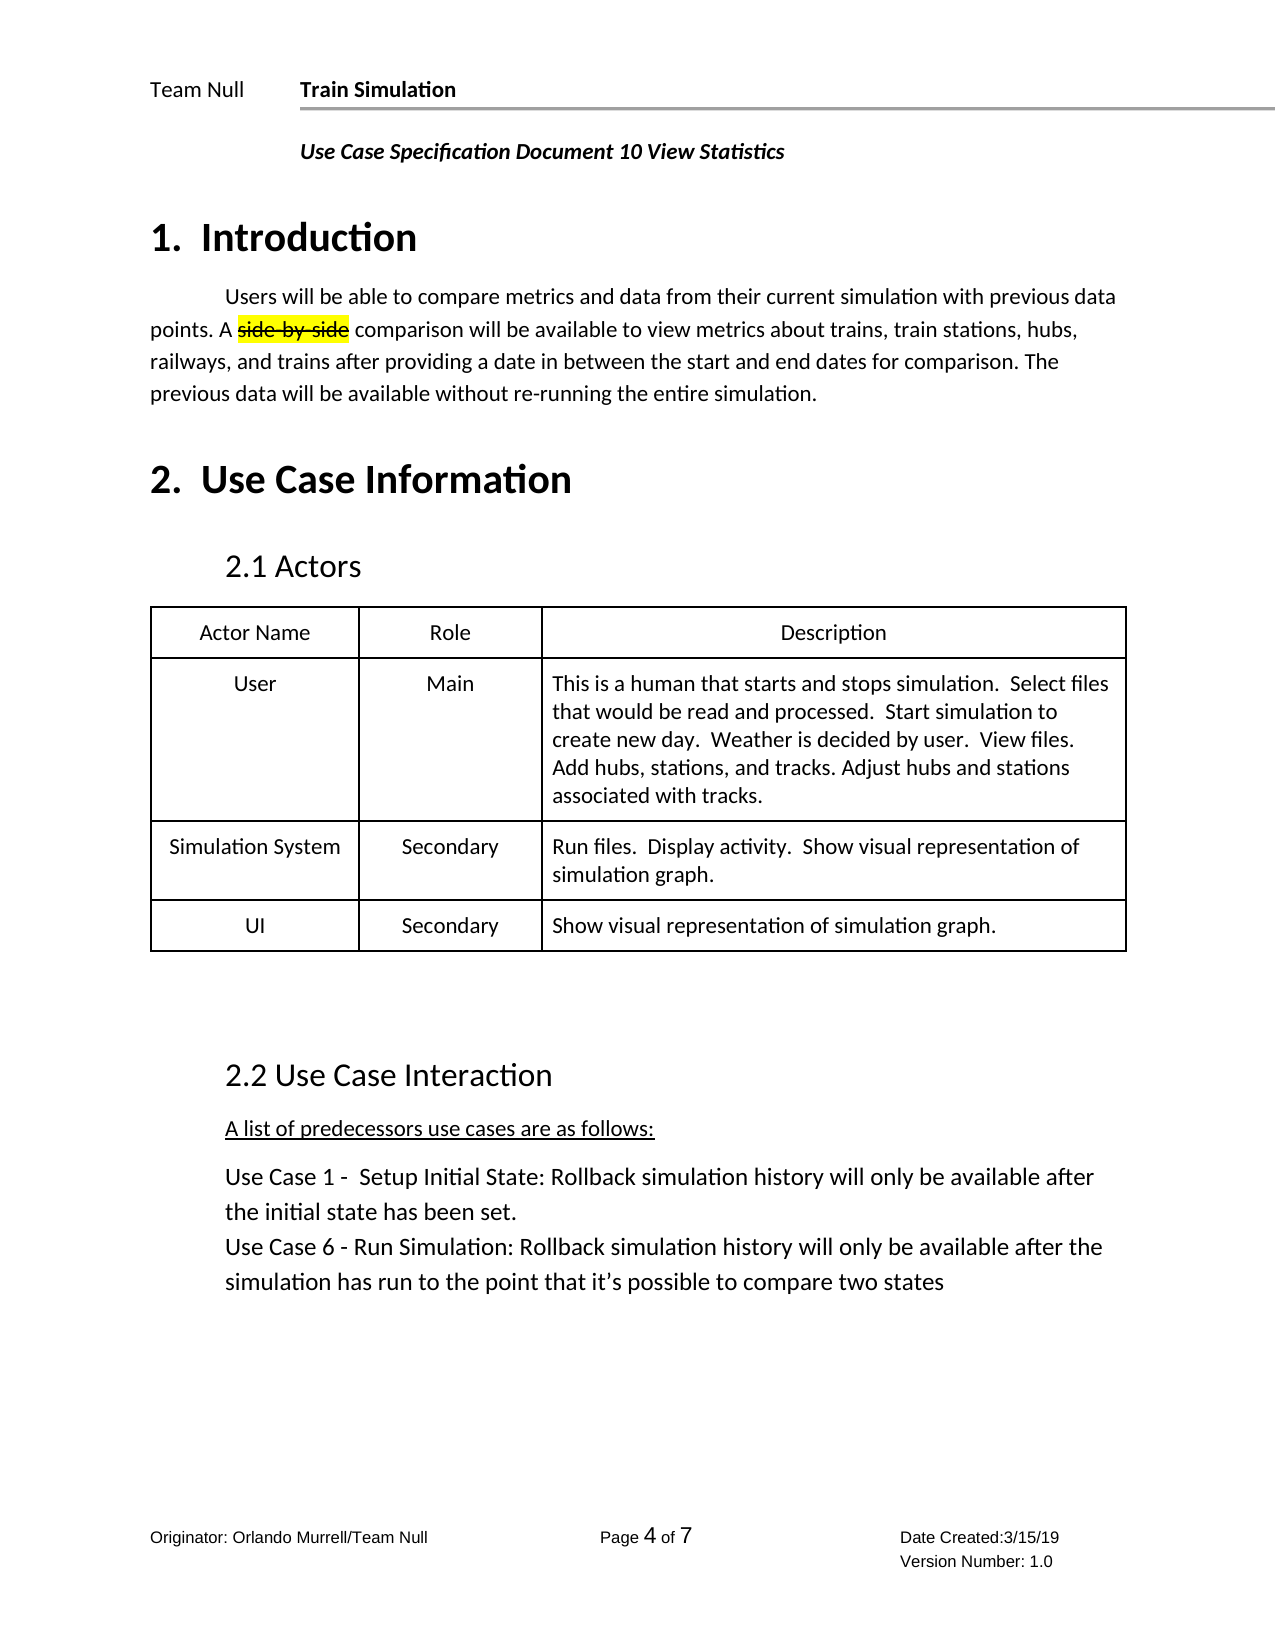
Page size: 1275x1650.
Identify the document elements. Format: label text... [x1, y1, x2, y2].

table_cell This is a human that starts and stops simulation. Select files that would be read and processed. Start simulation to create new day. Weather is decided by user. View files. Add hubs, stations, and tracks. Adjust hubs and stations associated with tracks. [543, 659, 1125, 820]
table_cell Main [360, 659, 541, 820]
text Use Case 6 - Run Simulation: Rollback simulation history will only be available after the simulation has run to the point that it’s possible to compare two states [225, 1231, 1125, 1297]
text Use Case 1 - Setup Initial State: Rollback simulation history will only be available after the initial state has been set. [225, 1161, 1125, 1227]
table_cell User [152, 659, 358, 820]
text A list of predecessors use cases are as follows: [150, 1114, 1125, 1142]
subtitle 2.2 Use Case Interaction [150, 1054, 1125, 1094]
table_cell Secondary [360, 901, 541, 950]
text Users will be able to compare metrics and data from their current simulation with previous data points. A side-by-side comparison will be available to view metrics about trains, train stations, hubs, railways, and trains after providing a date in between the start and end dates for comparison. The previous data will be available without re-running the entire simulation. [150, 282, 1125, 407]
table_cell UI [152, 901, 358, 950]
subtitle 1. Introduction [150, 211, 1125, 262]
table_cell Run files. Display activity. Show visual representation of simulation graph. [543, 822, 1125, 899]
subtitle 2.1 Actors [150, 545, 1125, 586]
subtitle 2. Use Case Information [150, 453, 1125, 504]
table_header Description [543, 608, 1125, 657]
table_cell Simulation System [152, 822, 358, 899]
table_cell Show visual representation of simulation graph. [543, 901, 1125, 950]
table_header Role [360, 608, 541, 657]
table_header Actor Name [152, 608, 358, 657]
table_cell Secondary [360, 822, 541, 899]
